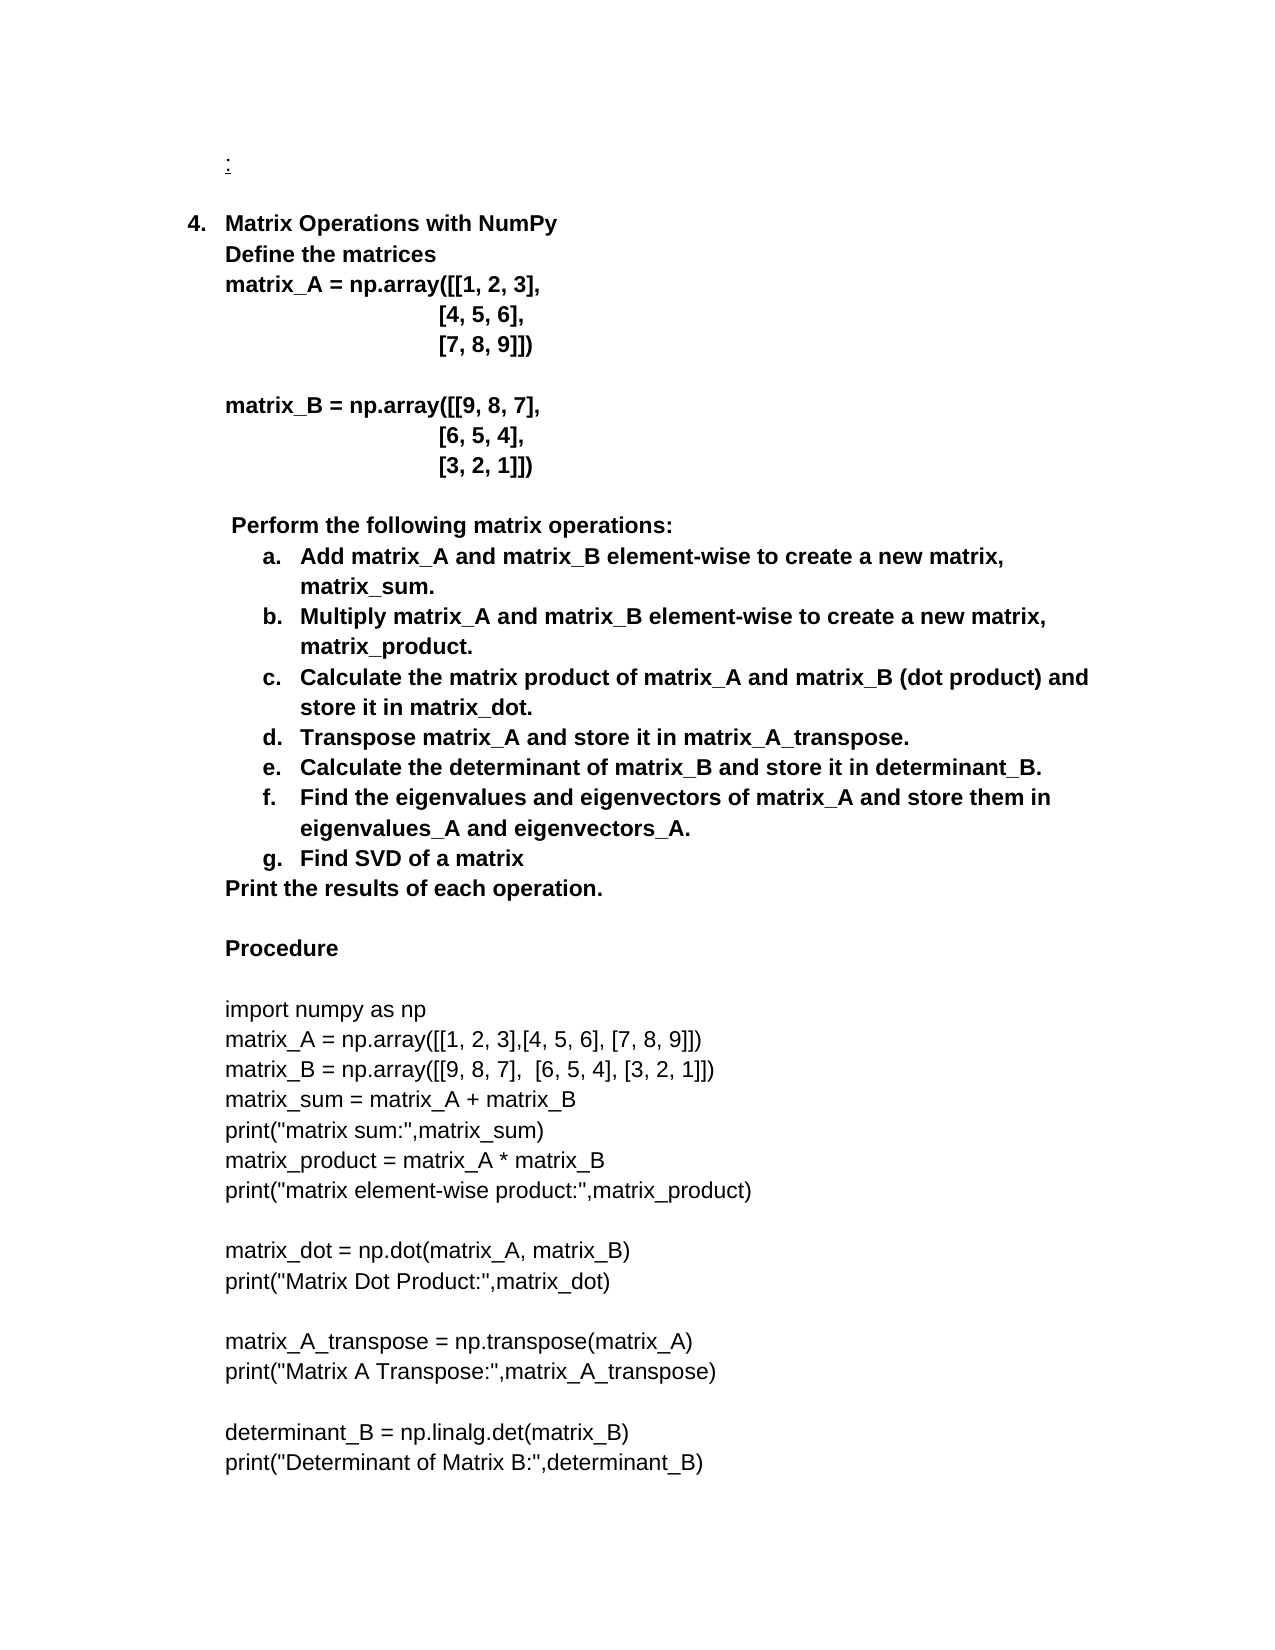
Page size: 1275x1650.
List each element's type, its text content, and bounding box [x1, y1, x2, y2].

text print("matrix element-wise product:",matrix_product) [225, 1177, 1125, 1203]
text [3, 2, 1]]) [225, 452, 1125, 478]
text print("matrix sum:",matrix_sum) [225, 1117, 1125, 1143]
list Calculate the matrix product of matrix_A and matrix_B (dot product) and store it in matrix_dot. [262, 663, 1125, 720]
text matrix_sum = matrix_A + matrix_B [225, 1086, 1125, 1113]
text print("Determinant of Matrix B:",determinant_B) [225, 1449, 1125, 1475]
list Find SVD of a matrix [262, 845, 1125, 871]
text Print the results of each operation. [225, 875, 1125, 901]
text print("Matrix A Transpose:",matrix_A_transpose) [225, 1358, 1125, 1385]
list Find the eigenvalues and eigenvectors of matrix_A and store them in eigenvalues_A and eigenvectors_A. [262, 784, 1125, 841]
list Multiply matrix_A and matrix_B element-wise to create a new matrix, matrix_product. [262, 603, 1125, 660]
list Procedure [225, 935, 1125, 962]
text import numpy as np [225, 996, 1125, 1022]
text matrix_A_transpose = np.transpose(matrix_A) [225, 1328, 1125, 1354]
text print("Matrix Dot Product:",matrix_dot) [225, 1268, 1125, 1294]
text [7, 8, 9]]) [225, 331, 1125, 358]
text [4, 5, 6], [225, 301, 1125, 327]
text Define the matrices [225, 241, 1125, 267]
text [6, 5, 4], [225, 422, 1125, 448]
text matrix_A = np.array([[1, 2, 3], [225, 271, 1125, 297]
list Calculate the determinant of matrix_B and store it in determinant_B. [262, 754, 1125, 781]
list Matrix Operations with NumPy [187, 210, 1125, 237]
text Perform the following matrix operations: [225, 512, 1125, 539]
text matrix_B = np.array([[9, 8, 7], [6, 5, 4], [3, 2, 1]]) [225, 1056, 1125, 1083]
text matrix_A = np.array([[1, 2, 3],[4, 5, 6], [7, 8, 9]]) [225, 1026, 1125, 1052]
text : [225, 150, 1125, 176]
list Add matrix_A and matrix_B element-wise to create a new matrix, matrix_sum. [262, 543, 1125, 599]
list Transpose matrix_A and store it in matrix_A_transpose. [262, 724, 1125, 750]
text matrix_B = np.array([[9, 8, 7], [225, 392, 1125, 418]
text matrix_product = matrix_A * matrix_B [225, 1147, 1125, 1173]
text matrix_dot = np.dot(matrix_A, matrix_B) [225, 1237, 1125, 1264]
text determinant_B = np.linalg.det(matrix_B) [225, 1419, 1125, 1445]
